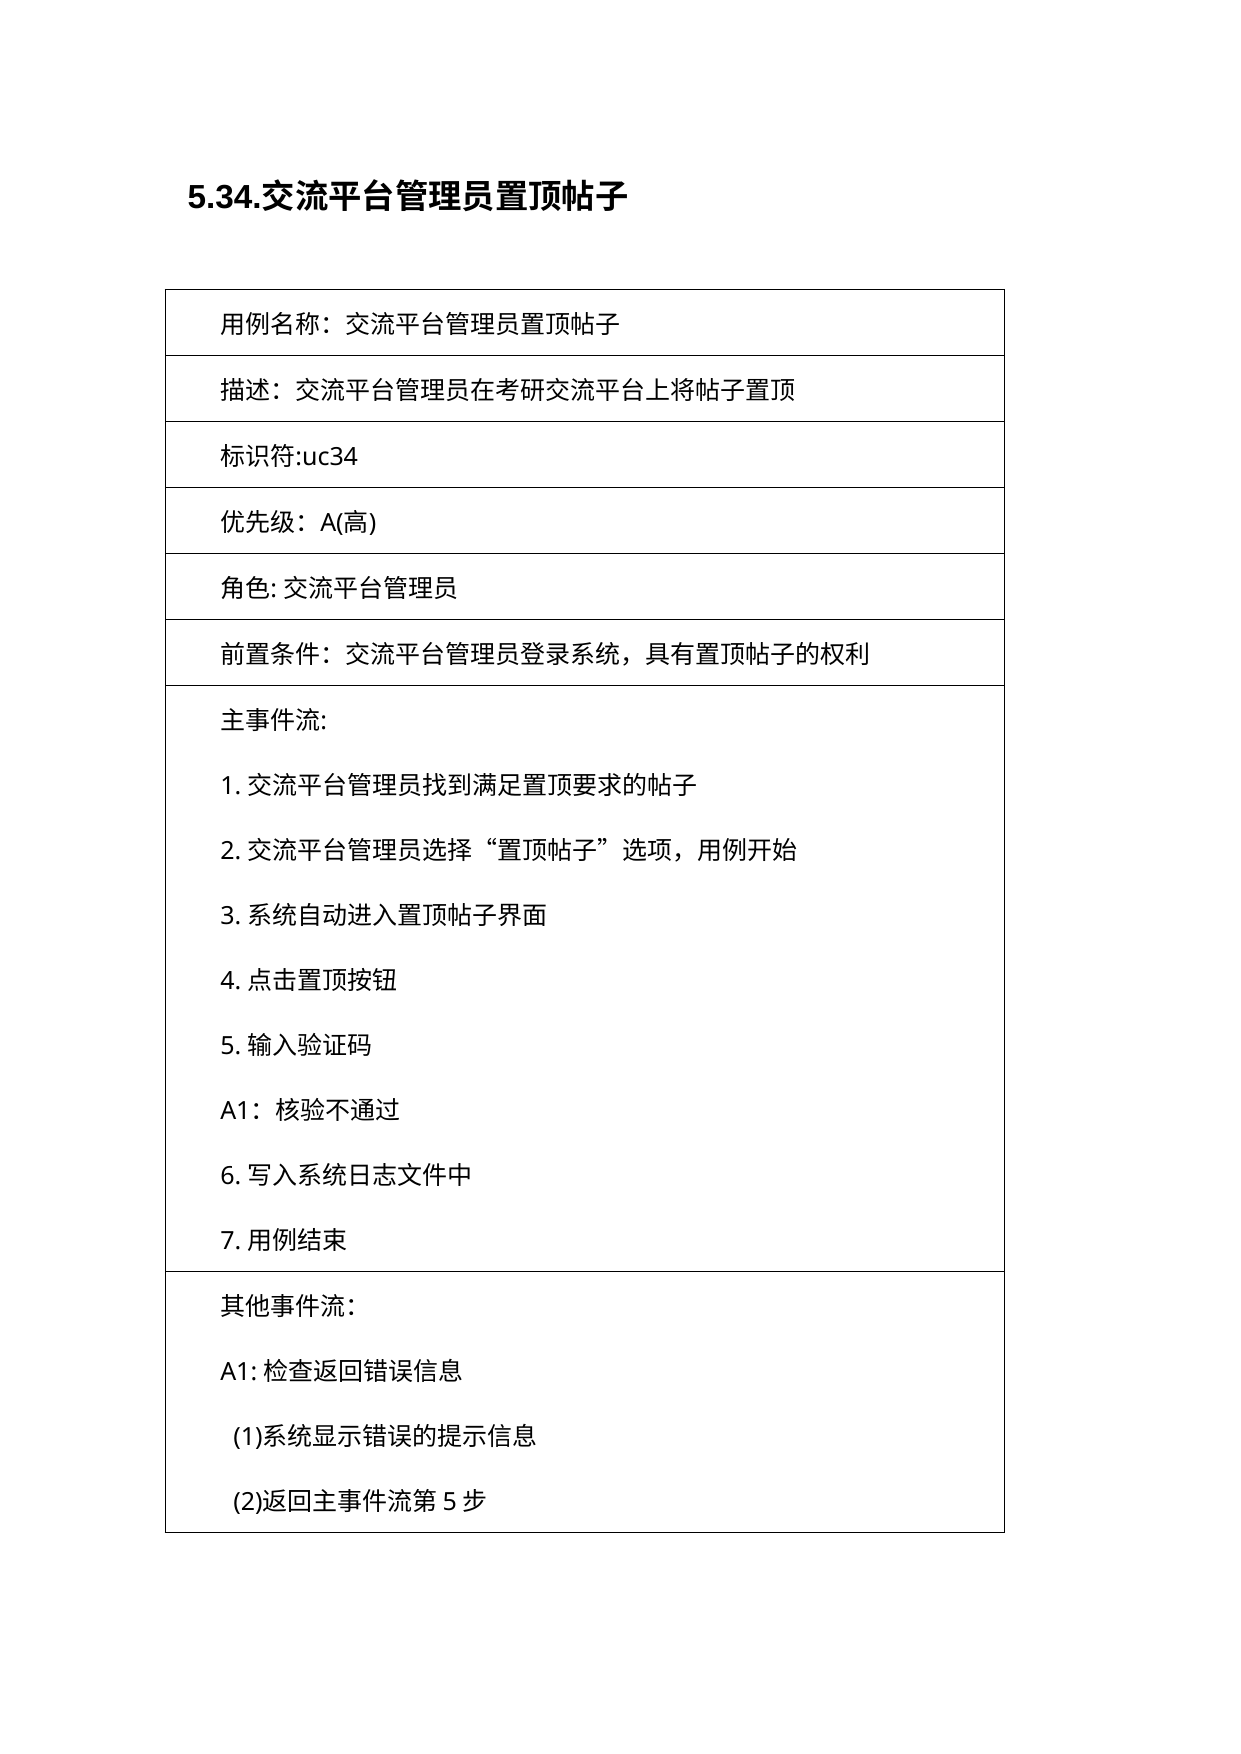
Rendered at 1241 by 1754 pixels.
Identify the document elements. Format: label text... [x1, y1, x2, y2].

table_cell 描述：交流平台管理员在考研交流平台上将帖子置顶 [166, 356, 1004, 421]
table_cell 优先级：A(高) [166, 488, 1004, 553]
table_header 用例名称：交流平台管理员置顶帖子 [166, 290, 1004, 355]
table_cell 标识符:uc34 [166, 422, 1004, 487]
table_cell 其他事件流： A1: 检查返回错误信息 (1)系统显示错误的提示信息 (2)返回主事件流第5步 [166, 1272, 1004, 1532]
table_cell 主事件流: 1. 交流平台管理员找到满足置顶要求的帖子 2. 交流平台管理员选择“置顶帖子”选项，用例开始 3. 系统自动进入置顶帖子界面 4. 点击置顶按钮 5. 输入验证码 A1：核验不通过 6. 写入系统日志文件中 7. 用例结束 [166, 686, 1004, 1271]
table_cell 前置条件：交流平台管理员登录系统，具有置顶帖子的权利 [166, 620, 1004, 685]
table_cell 角色: 交流平台管理员 [166, 554, 1004, 619]
subtitle 5.34.交流平台管理员置顶帖子 [187, 162, 1053, 227]
